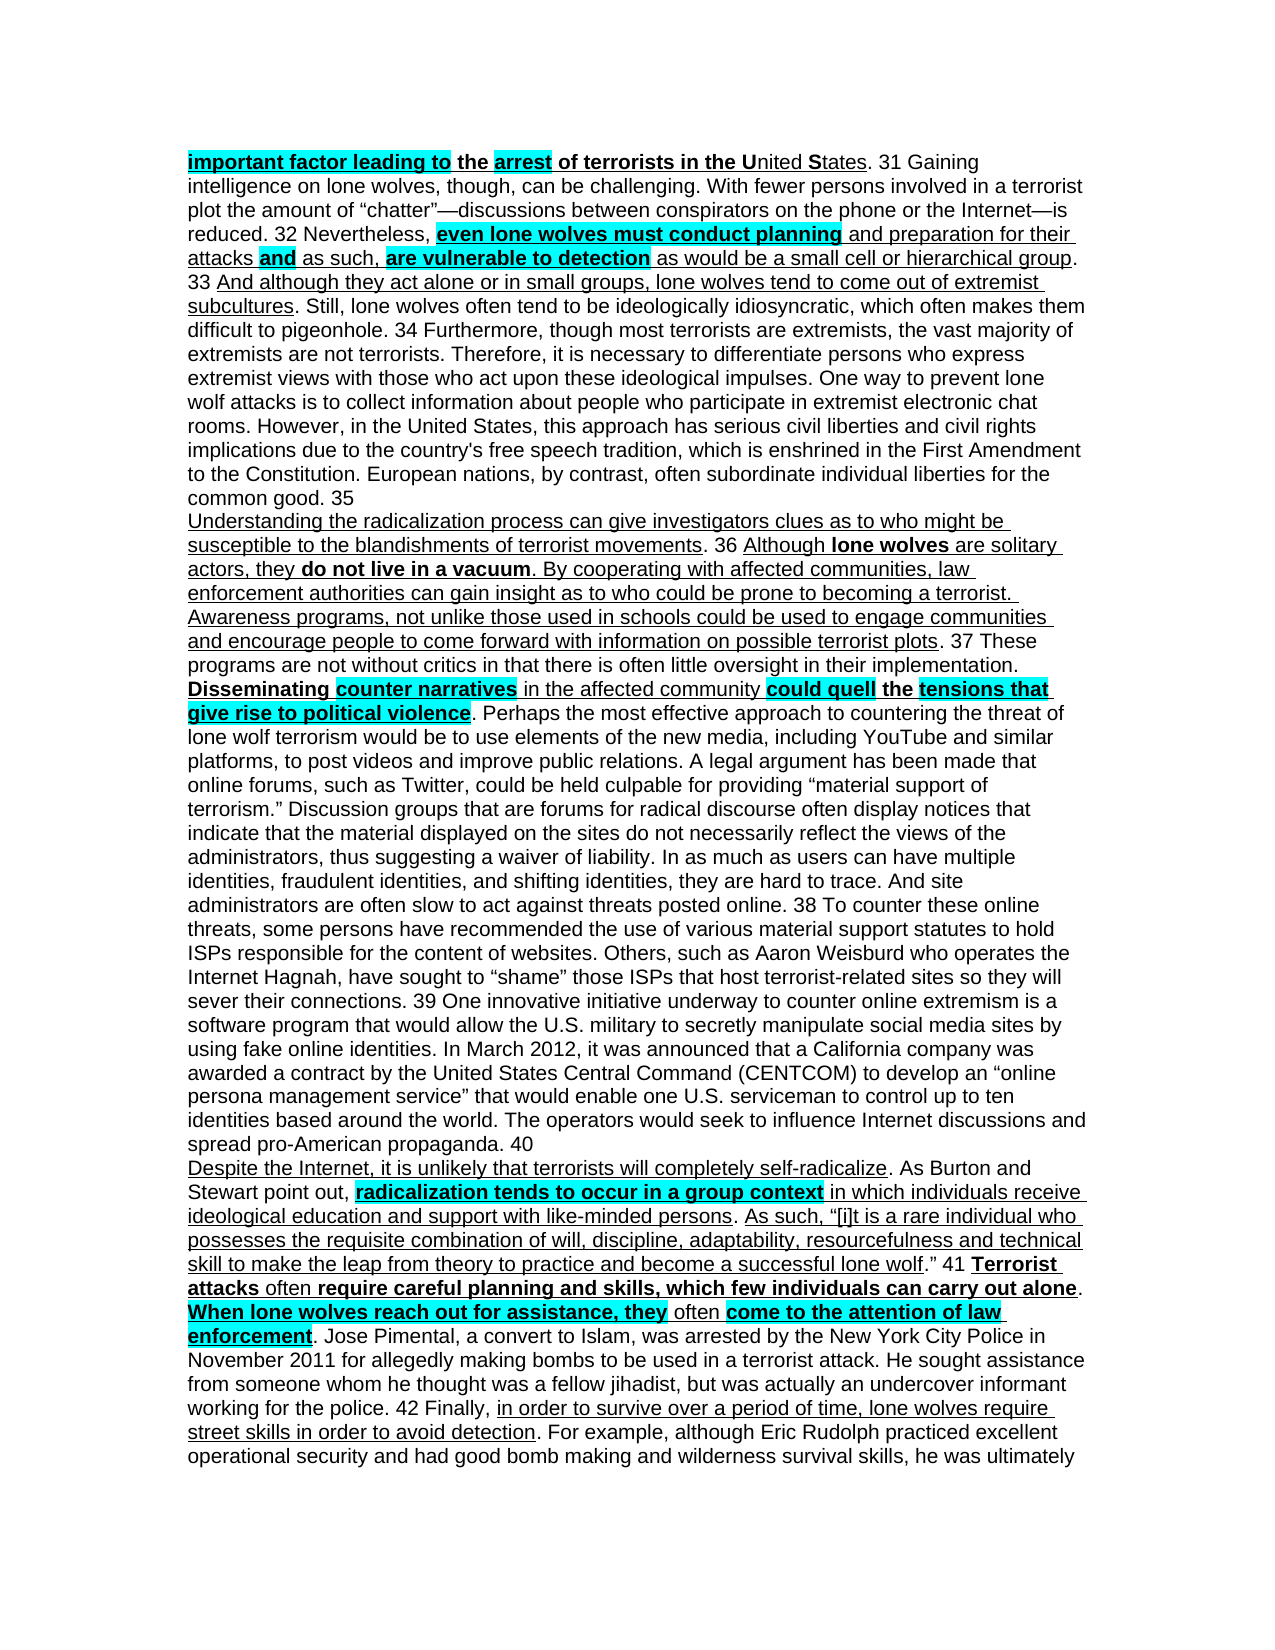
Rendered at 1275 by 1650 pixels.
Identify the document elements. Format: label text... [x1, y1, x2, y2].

text Disseminating counter narratives in the affected community could quell the tensions that give rise to political violence. Perhaps the most effective approach to countering the threat of lone wolf terrorism would be to use elements of the new media, including YouTube and similar platforms, to post videos and improve public relations. A legal argument has been made that online forums, such as Twitter, could be held culpable for providing “material support of terrorism.” Discussion groups that are forums for radical discourse often display notices that indicate that the material displayed on the sites do not necessarily reflect the views of the administrators, thus suggesting a waiver of liability. In as much as users can have multiple identities, fraudulent identities, and shifting identities, they are hard to trace. And site administrators are often slow to act against threats posted online. 38 To counter these online threats, some persons have recommended the use of various material support statutes to hold ISPs responsible for the content of websites. Others, such as Aaron Weisburd who operates the Internet Hagnah, have sought to “shame” those ISPs that host terrorist-related sites so they will sever their connections. 39 One innovative initiative underway to counter online extremism is a software program that would allow the U.S. military to secretly manipulate social media sites by using fake online identities. In March 2012, it was announced that a California company was awarded a contract by the United States Central Command (CENTCOM) to develop an “online persona management service” that would enable one U.S. serviceman to control up to ten identities based around the world. The operators would seek to influence Internet discussions and spread pro-American propaganda. 40 [187, 677, 1087, 1156]
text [187, 1156, 1087, 1468]
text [187, 150, 1087, 509]
text Understanding the radicalization process can give investigators clues as to who might be susceptible to the blandishments of terrorist movements. 36 Although lone wolves are solitary actors, they do not live in a vacuum. By cooperating with affected communities, law enforcement authorities can gain insight as to who could be prone to becoming a terrorist. Awareness programs, not unlike those used in schools could be used to engage communities and encourage people to come forward with information on possible terrorist plots. 37 These programs are not without critics in that there is often little oversight in their implementation. [187, 509, 1087, 677]
